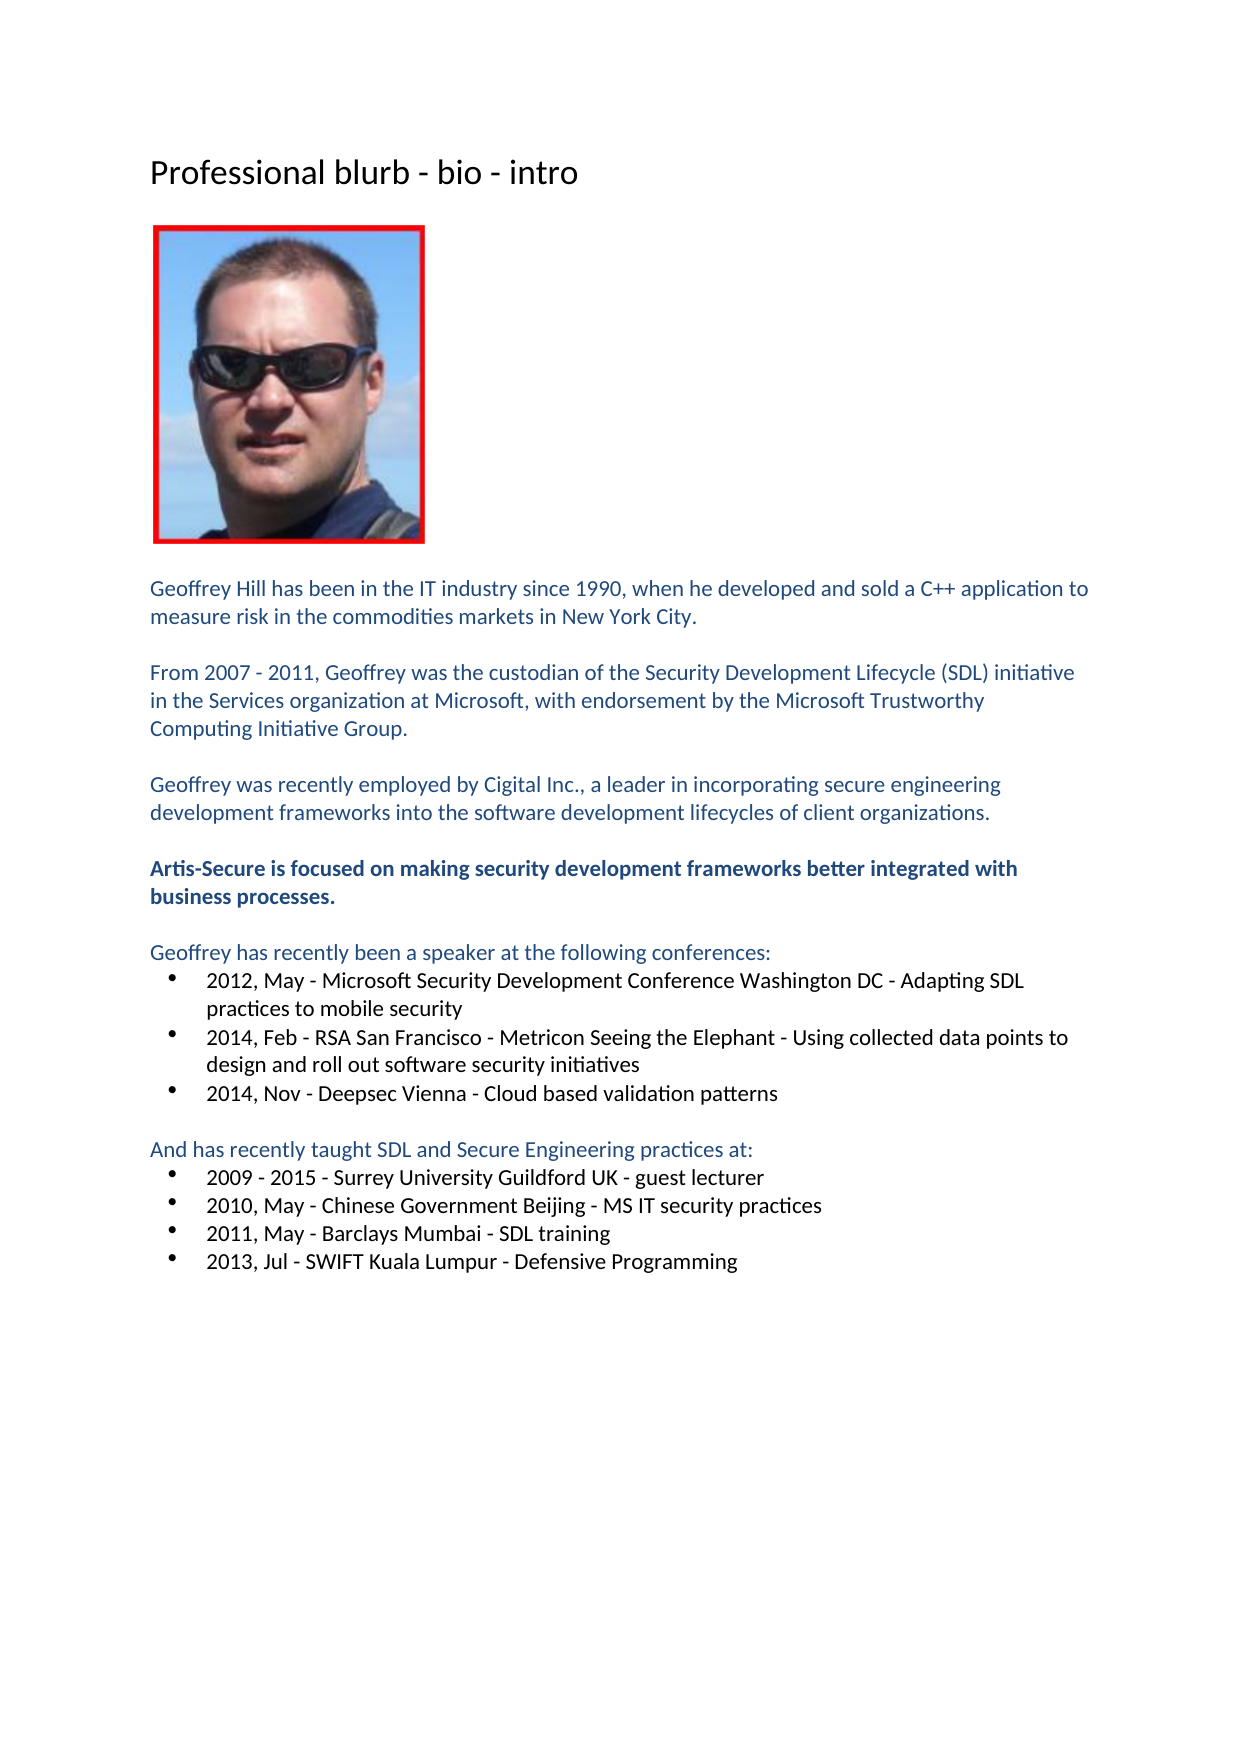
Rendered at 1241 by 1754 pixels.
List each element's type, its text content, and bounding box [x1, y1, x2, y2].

list 2009 - 2015 - Surrey University Guildford UK - guest lecturer [169, 1163, 1090, 1191]
list 2011, May - Barclays Mumbai - SDL training [169, 1219, 1090, 1247]
text Geoffrey was recently employed by Cigital Inc., a leader in incorporating secure engineering development frameworks into the software development lifecycles of client organizations. [150, 770, 1090, 826]
list 2012, May - Microsoft Security Development Conference Washington DC - Adapting SDL practices to mobile security [169, 967, 1090, 1023]
text Professional blurb - bio - intro [150, 150, 1090, 193]
text From 2007 - 2011, Geoffrey was the custodian of the Security Development Lifecycle (SDL) initiative in the Services organization at Microsoft, with endorsement by the Microsoft Trustworthy Computing Initiative Group. [150, 658, 1090, 742]
list 2013, Jul - SWIFT Kuala Lumpur - Defensive Programming [169, 1247, 1090, 1275]
list 2014, Feb - RSA San Francisco - Metricon Seeing the Elephant - Using collected data points to design and roll out software security initiatives [169, 1023, 1090, 1079]
text Artis-Secure is focused on making security development frameworks better integrated with business processes. [150, 854, 1090, 911]
text Geoffrey Hill has been in the IT industry since 1990, when he developed and sold a C++ application to measure risk in the commodities markets in New York City. [150, 574, 1090, 630]
list 2010, May - Chinese Government Beijing - MS IT security practices [169, 1191, 1090, 1219]
list 2014, Nov - Deepsec Vienna - Cloud based validation patterns [169, 1079, 1090, 1107]
text And has recently taught SDL and Secure Engineering practices at: [150, 1135, 1090, 1163]
text Geoffrey has recently been a speaker at the following conferences: [150, 938, 1090, 967]
picture [150, 221, 429, 547]
